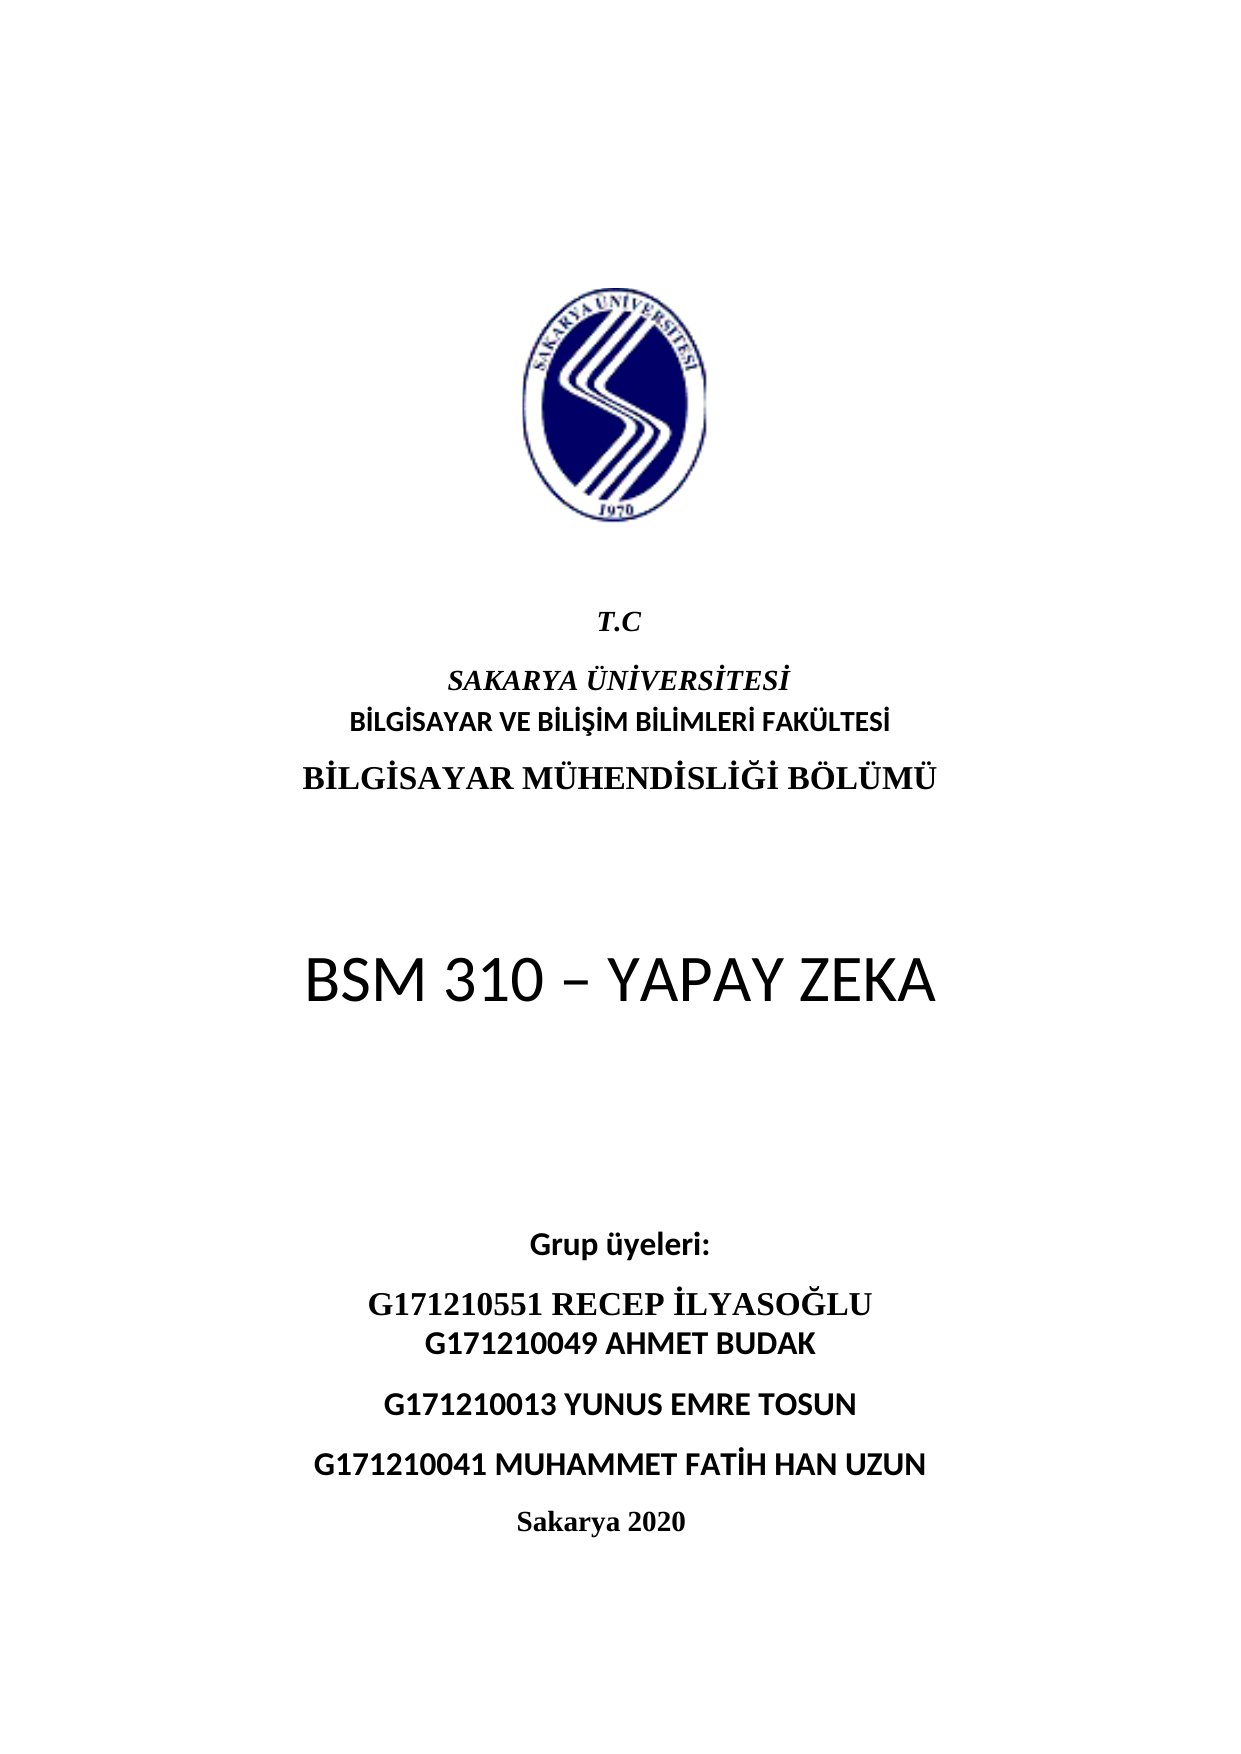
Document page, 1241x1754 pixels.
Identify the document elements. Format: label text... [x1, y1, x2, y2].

text G171210013 YUNUS EMRE TOSUN [148, 1383, 1093, 1423]
text BSM 310 – YAPAY ZEKA [148, 937, 1093, 1018]
subtitle G171210551 RECEP İLYASOĞLU [148, 1284, 1093, 1322]
subtitle T.C [148, 604, 1093, 638]
text G171210041 MUHAMMET FATİH HAN UZUN [148, 1443, 1093, 1484]
text Grup üyeleri: [148, 1223, 1093, 1264]
text BİLGİSAYAR VE BİLİŞİM BİLİMLERİ FAKÜLTESİ [148, 703, 1093, 738]
subtitle BİLGİSAYAR MÜHENDİSLİĞİ BÖLÜMÜ [148, 758, 1093, 796]
subtitle SAKARYA ÜNİVERSİTESİ [148, 663, 1093, 697]
picture [522, 288, 718, 531]
text G171210049 AHMET BUDAK [148, 1322, 1093, 1363]
text Sakarya 2020 [223, 1504, 1093, 1538]
